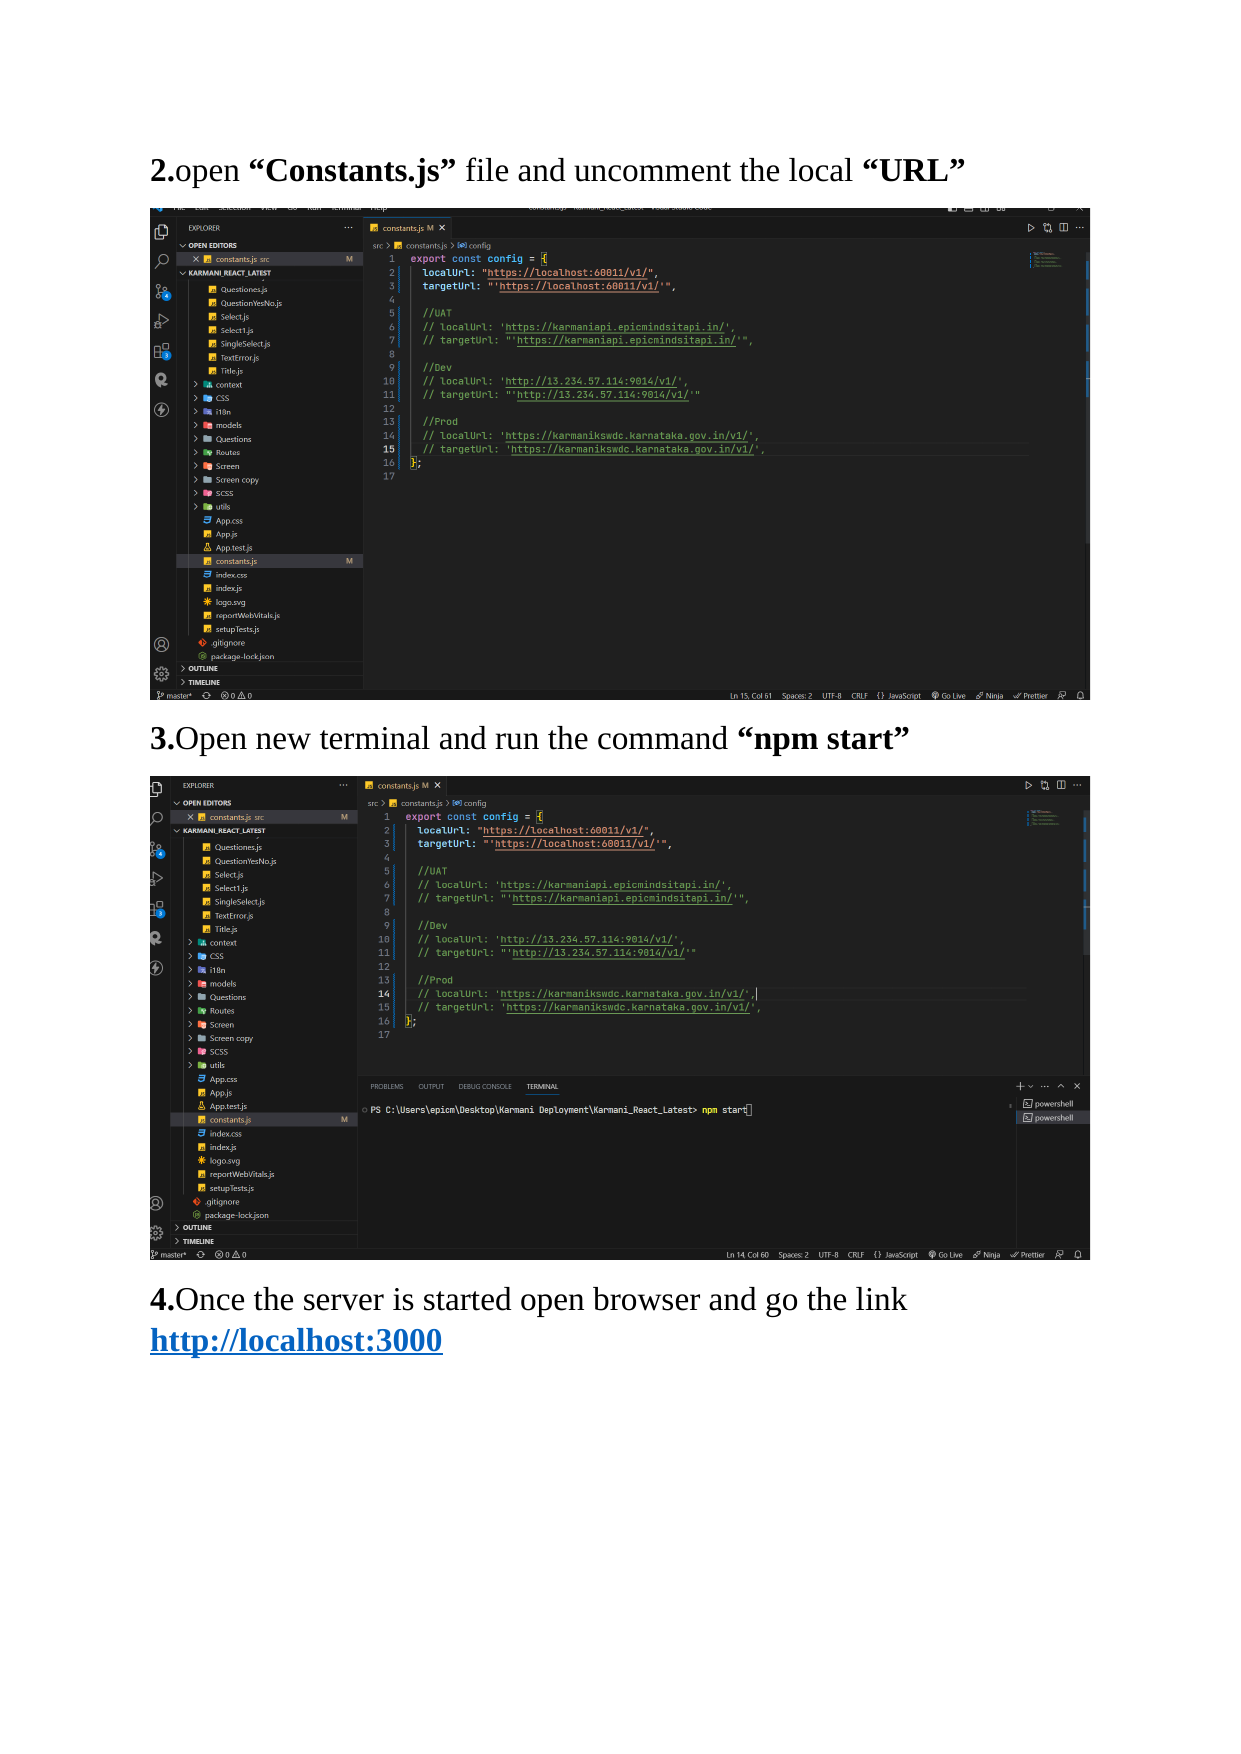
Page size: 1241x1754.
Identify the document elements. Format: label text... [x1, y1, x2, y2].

picture [150, 776, 1091, 1260]
text 3.Open new terminal and run the command “npm start” [150, 719, 1090, 757]
text 4.Once the server is started open browser and go the link http://localhost:3000 [150, 1279, 1090, 1358]
text 2.open “Constants.js” file and uncomment the local “URL” [150, 150, 1090, 188]
picture [150, 208, 1091, 700]
